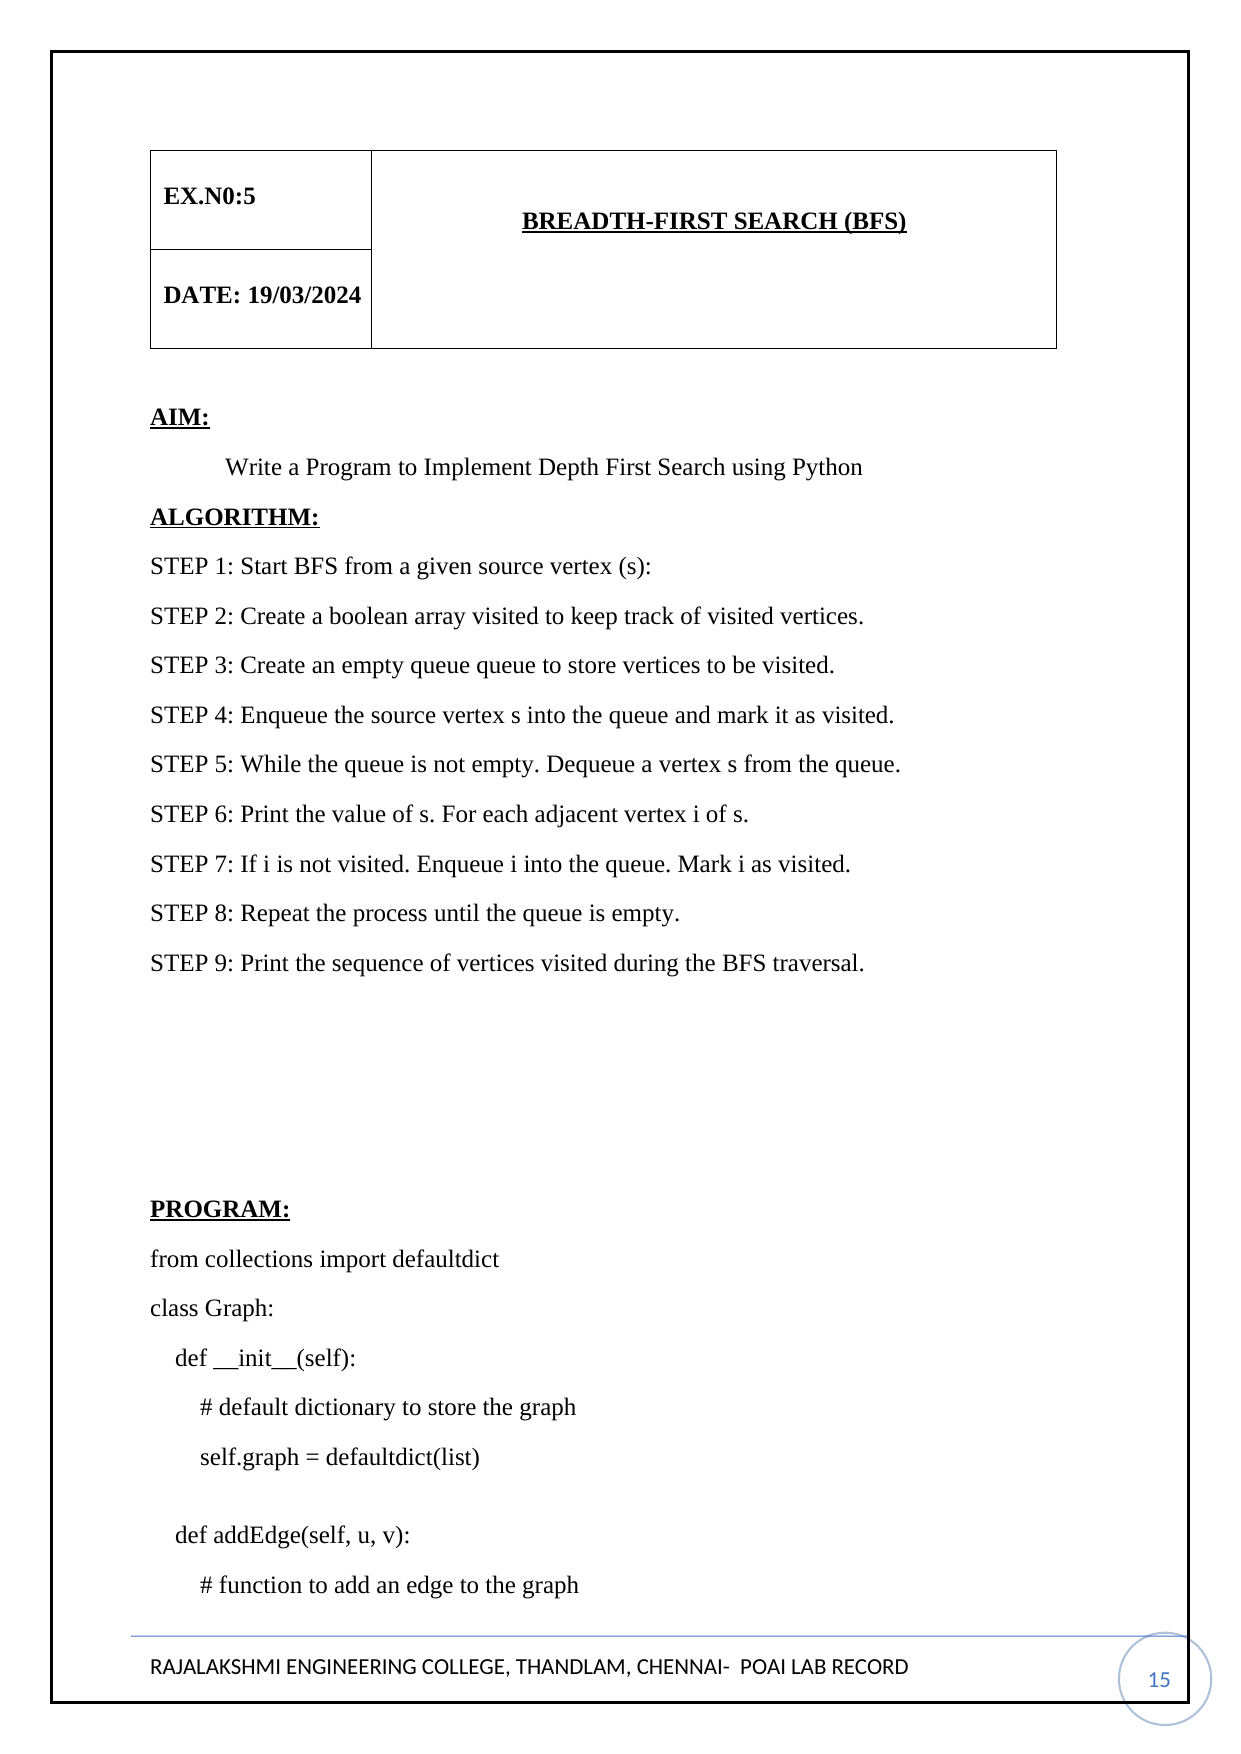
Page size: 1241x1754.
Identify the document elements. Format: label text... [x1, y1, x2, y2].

table_header BREADTH-FIRST SEARCH (BFS) [372, 151, 1056, 348]
text def __init__(self): [150, 1343, 1090, 1372]
text PROGRAM: [150, 1194, 1090, 1223]
text Write a Program to Implement Depth First Search using Python [150, 452, 1090, 481]
text def addEdge(self, u, v): [150, 1520, 1090, 1549]
text class Graph: [150, 1293, 1090, 1322]
text STEP 8: Repeat the process until the queue is empty. [150, 898, 1090, 927]
text AIM: [150, 402, 1090, 431]
text STEP 7: If i is not visited. Enqueue i into the queue. Mark i as visited. [150, 849, 1090, 877]
text ALGORITHM: [150, 502, 1090, 530]
table_cell DATE: 19/03/2024 [151, 250, 371, 348]
table_header EX.N0:5 [151, 151, 371, 249]
text STEP 4: Enqueue the source vertex s into the queue and mark it as visited. [150, 700, 1090, 729]
text # default dictionary to store the graph [150, 1392, 1090, 1421]
text STEP 3: Create an empty queue queue to store vertices to be visited. [150, 650, 1090, 679]
text STEP 1: Start BFS from a given source vertex (s): [150, 551, 1090, 580]
text STEP 6: Print the value of s. For each adjacent vertex i of s. [150, 799, 1090, 828]
text from collections import defaultdict [150, 1244, 1090, 1272]
text # function to add an edge to the graph [150, 1570, 1090, 1599]
text STEP 5: While the queue is not empty. Dequeue a vertex s from the queue. [150, 749, 1090, 778]
text self.graph = defaultdict(list) [150, 1442, 1090, 1471]
text STEP 9: Print the sequence of vertices visited during the BFS traversal. [150, 948, 1090, 977]
text STEP 2: Create a boolean array visited to keep track of visited vertices. [150, 601, 1090, 629]
